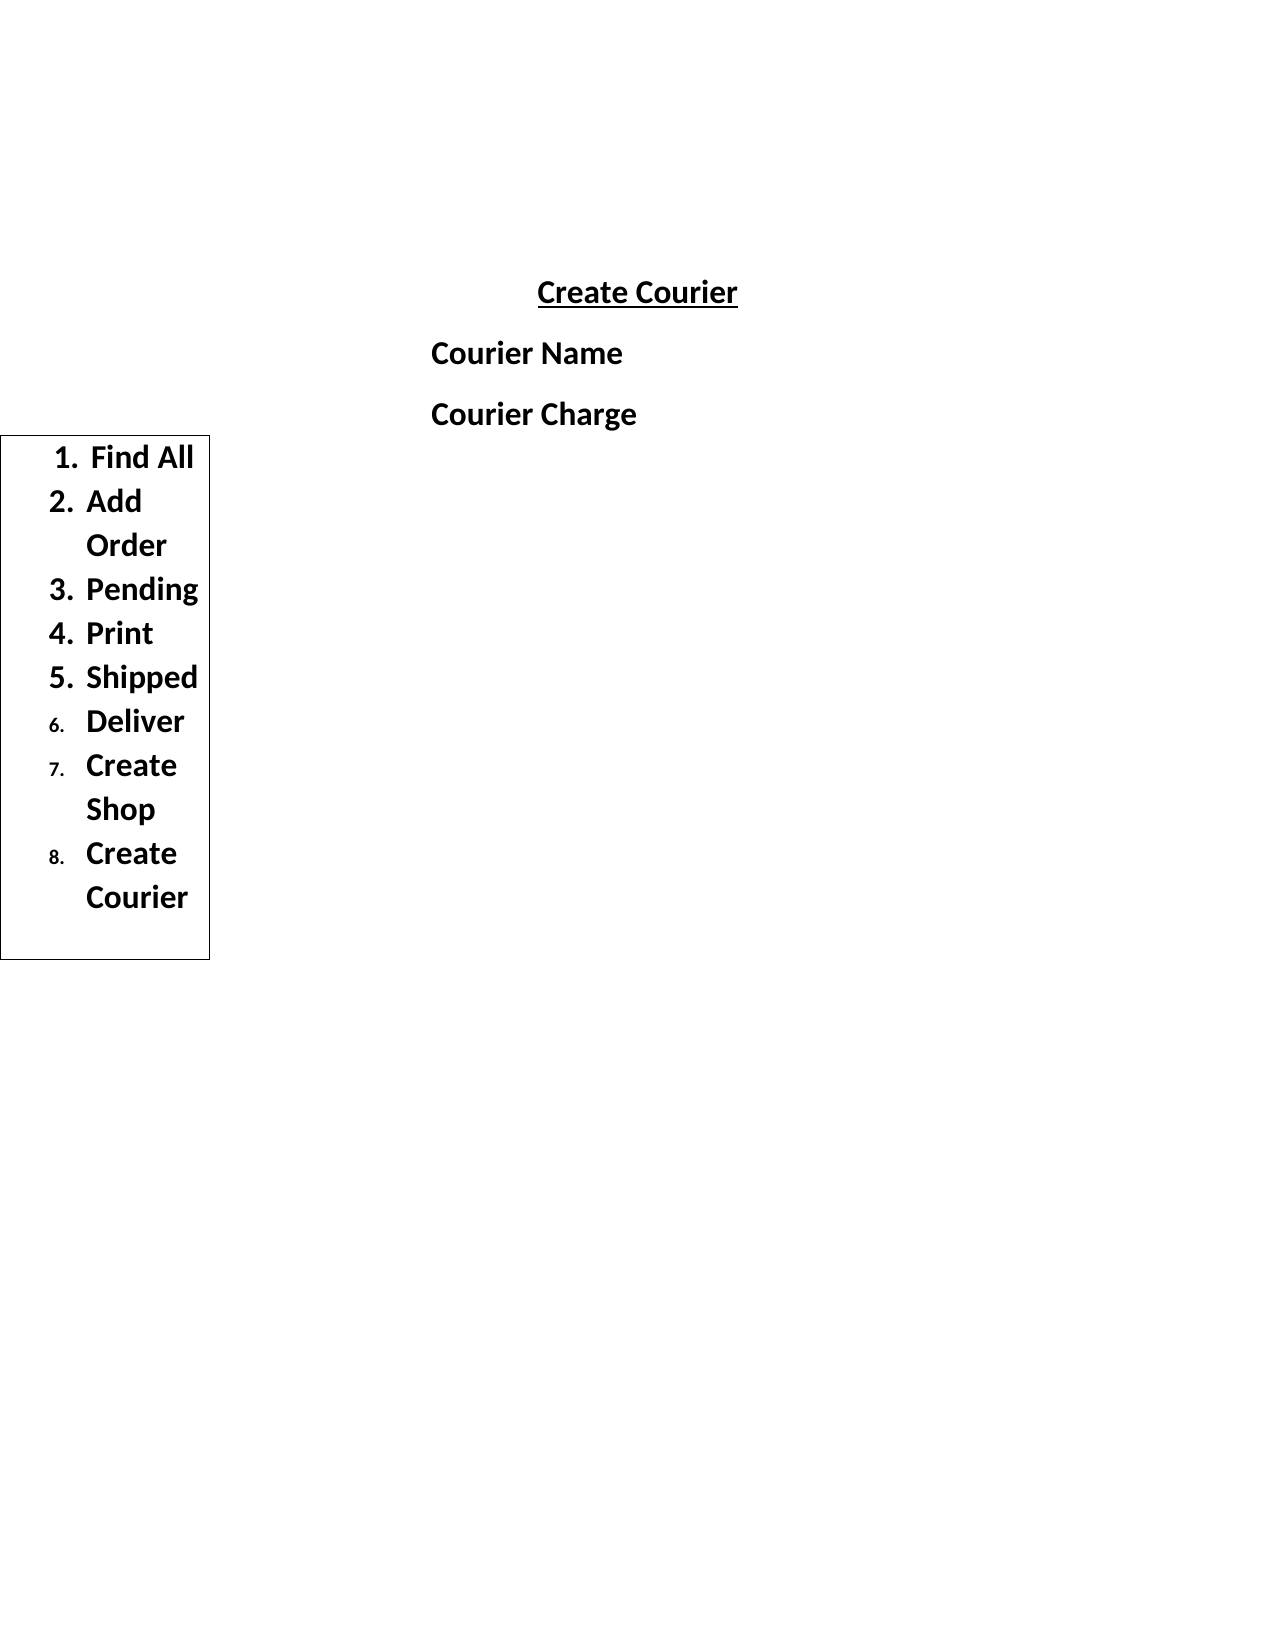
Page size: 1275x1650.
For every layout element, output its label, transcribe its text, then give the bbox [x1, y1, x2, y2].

text Courier Name [150, 332, 1125, 373]
table_header Find All Add Order Pending Print Shipped Deliver Create Shop Create Courier [1, 436, 209, 958]
text Courier Charge [150, 392, 1125, 433]
text Create Courier [150, 271, 1125, 312]
